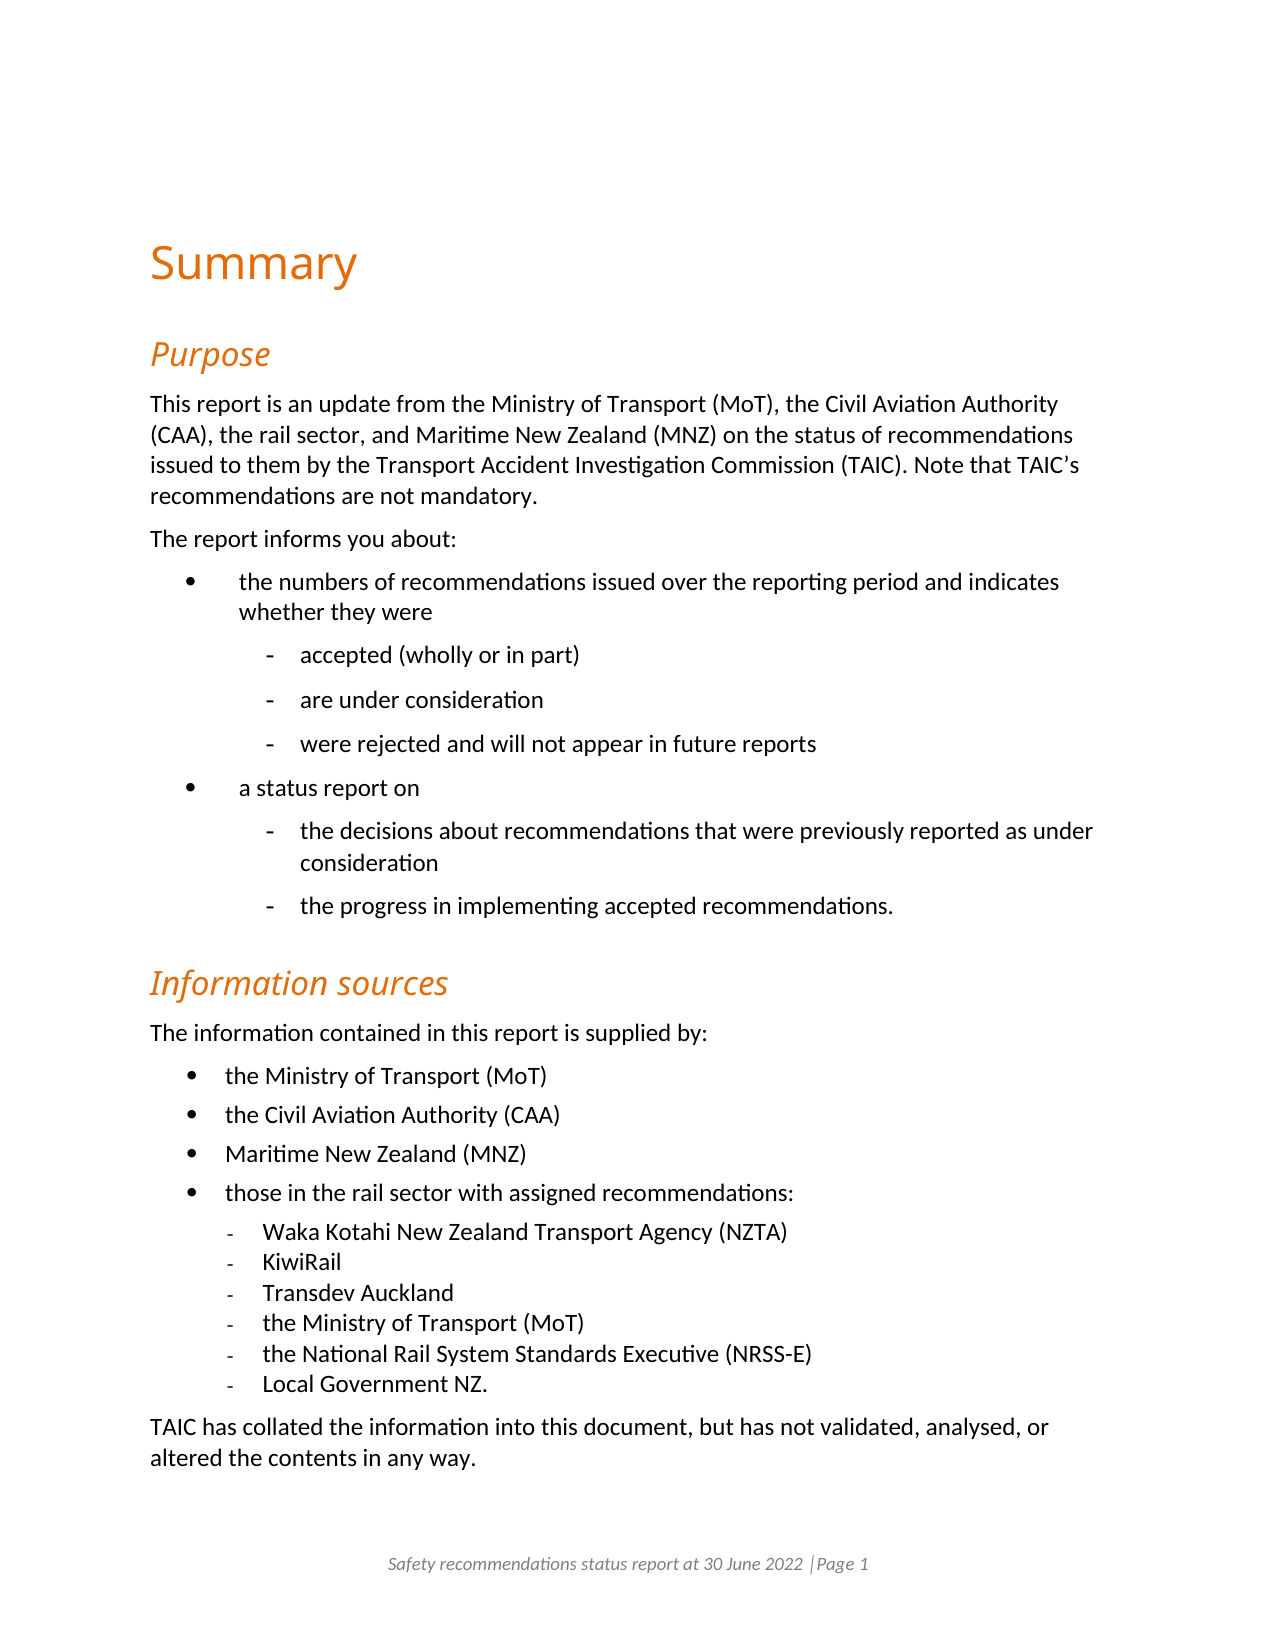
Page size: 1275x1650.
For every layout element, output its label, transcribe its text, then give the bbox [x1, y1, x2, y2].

list the Ministry of Transport (MoT) [224, 1307, 1087, 1338]
text The report informs you about: [150, 523, 1087, 553]
list Local Government NZ. [224, 1368, 1087, 1399]
list KiwiRail [224, 1246, 1087, 1277]
list Waka Kotahi New Zealand Transport Agency (NZTA) [224, 1216, 1087, 1246]
list Maritime New Zealand (MNZ) [187, 1138, 1106, 1168]
list Transdev Auckland [224, 1277, 1087, 1307]
list the decisions about recommendations that were previously reported as under consideration [262, 815, 1106, 878]
subtitle Purpose [150, 330, 1106, 376]
list the Civil Aviation Authority (CAA) [187, 1099, 1106, 1130]
list the Ministry of Transport (MoT) [187, 1060, 1106, 1091]
text the numbers of recommendations issued over the reporting period and indicates whether they were [186, 566, 1106, 627]
list the progress in implementing accepted recommendations. [262, 890, 1106, 922]
text The information contained in this report is supplied by: [150, 1017, 1087, 1048]
list accepted (wholly or in part) [262, 639, 1106, 671]
text This report is an update from the Ministry of Transport (MoT), the Civil Aviation Authority (CAA), the rail sector, and Maritime New Zealand (MNZ) on the status of recommendations issued to them by the Transport Accident Investigation Commission (TAIC). Note that TAIC’s recommendations are not mandatory. [150, 388, 1087, 510]
subtitle Information sources [150, 959, 1087, 1005]
text TAIC has collated the information into this document, but has not validated, analysed, or altered the contents in any way. [150, 1411, 1087, 1472]
text a status report on [186, 772, 1106, 803]
subtitle Summary [150, 231, 1087, 293]
list were rejected and will not appear in future reports [262, 728, 1106, 760]
list are under consideration [262, 684, 1106, 716]
list those in the rail sector with assigned recommendations: [187, 1177, 1106, 1207]
list the National Rail System Standards Executive (NRSS-E) [224, 1338, 1087, 1368]
